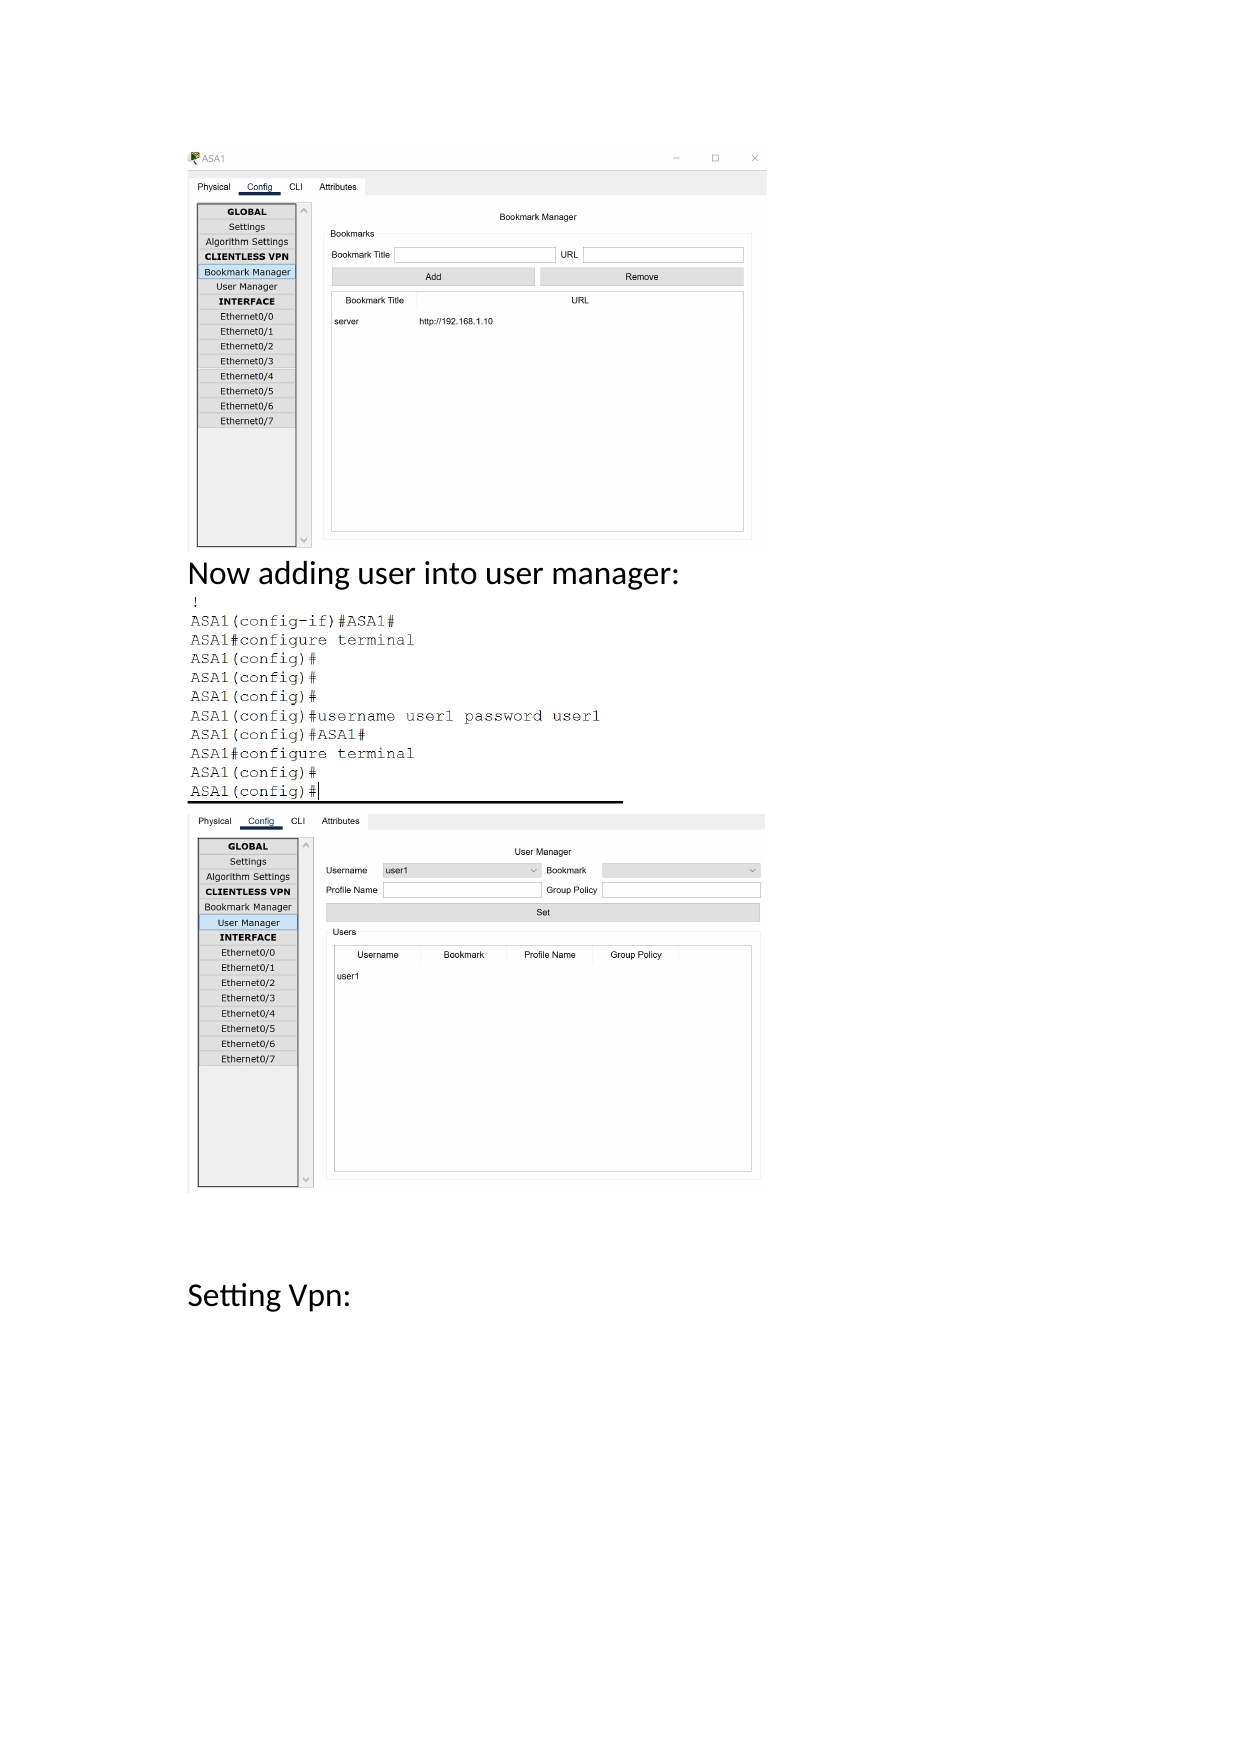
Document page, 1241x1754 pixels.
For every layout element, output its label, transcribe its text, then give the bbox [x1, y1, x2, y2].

text Setting Vpn: [187, 1274, 1053, 1314]
text Now adding user into user manager: [187, 552, 1053, 593]
picture [187, 592, 765, 1193]
picture [187, 150, 767, 552]
